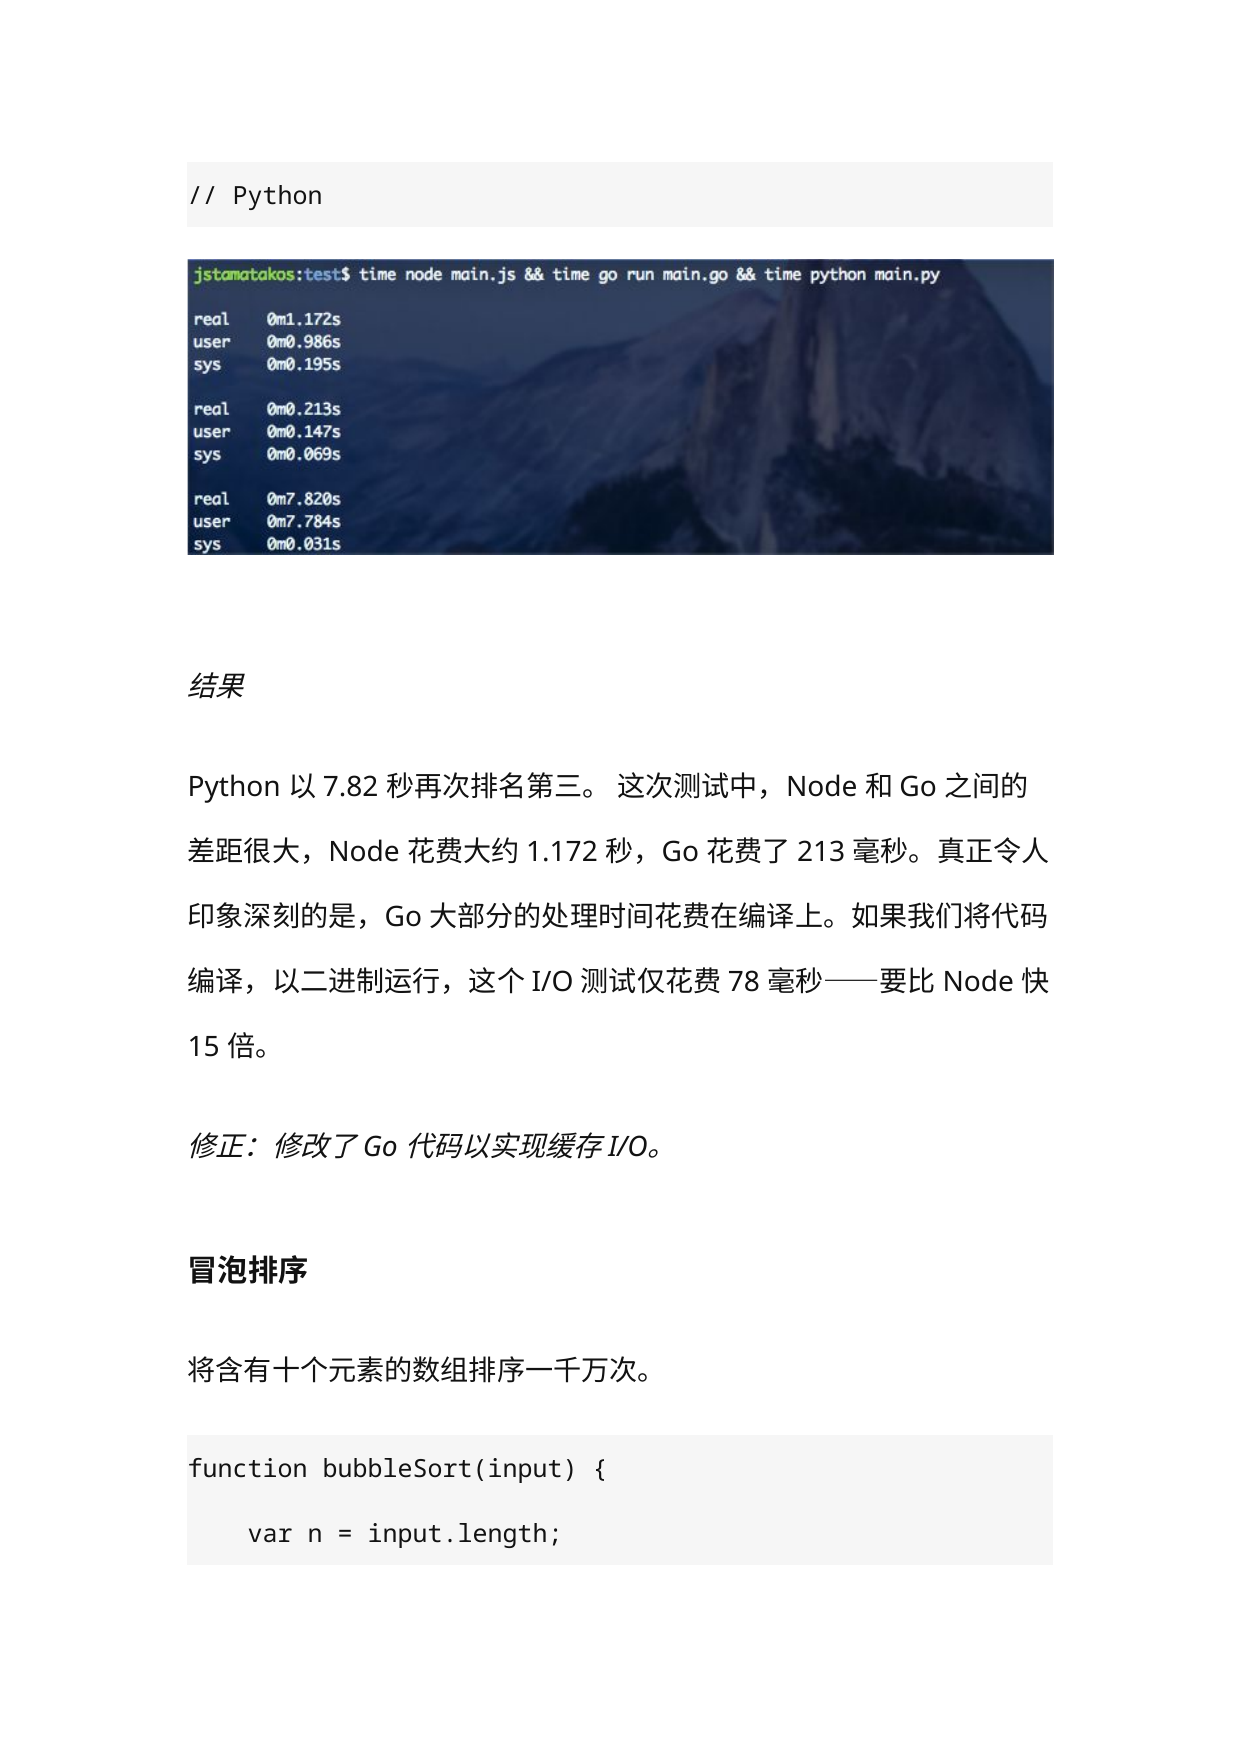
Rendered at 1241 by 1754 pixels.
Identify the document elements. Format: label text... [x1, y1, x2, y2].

text 冒泡排序 [187, 1235, 1053, 1300]
text 修正：修改了 Go 代码以实现缓存 I/O。 [187, 1112, 1053, 1177]
text Python 以 7.82 秒再次排名第三。 这次测试中，Node 和 Go 之间的差距很大，Node 花费大约 1.172 秒，Go 花费了 213 毫秒。真正令人印象深刻的是，Go 大部分的处理时间花费在编译上。如果我们将代码编译，以二进制运行，这个 I/O 测试仅花费 78 毫秒——要比 Node 快 15 倍。 [187, 752, 1053, 1077]
text 结果 [187, 652, 1053, 717]
text 将含有十个元素的数组排序一千万次。 [187, 1335, 1053, 1400]
picture [187, 259, 1054, 555]
text // Python [187, 162, 1053, 227]
text function bubbleSort(input) { [187, 1435, 1053, 1500]
text var n = input.length; [187, 1500, 1053, 1565]
